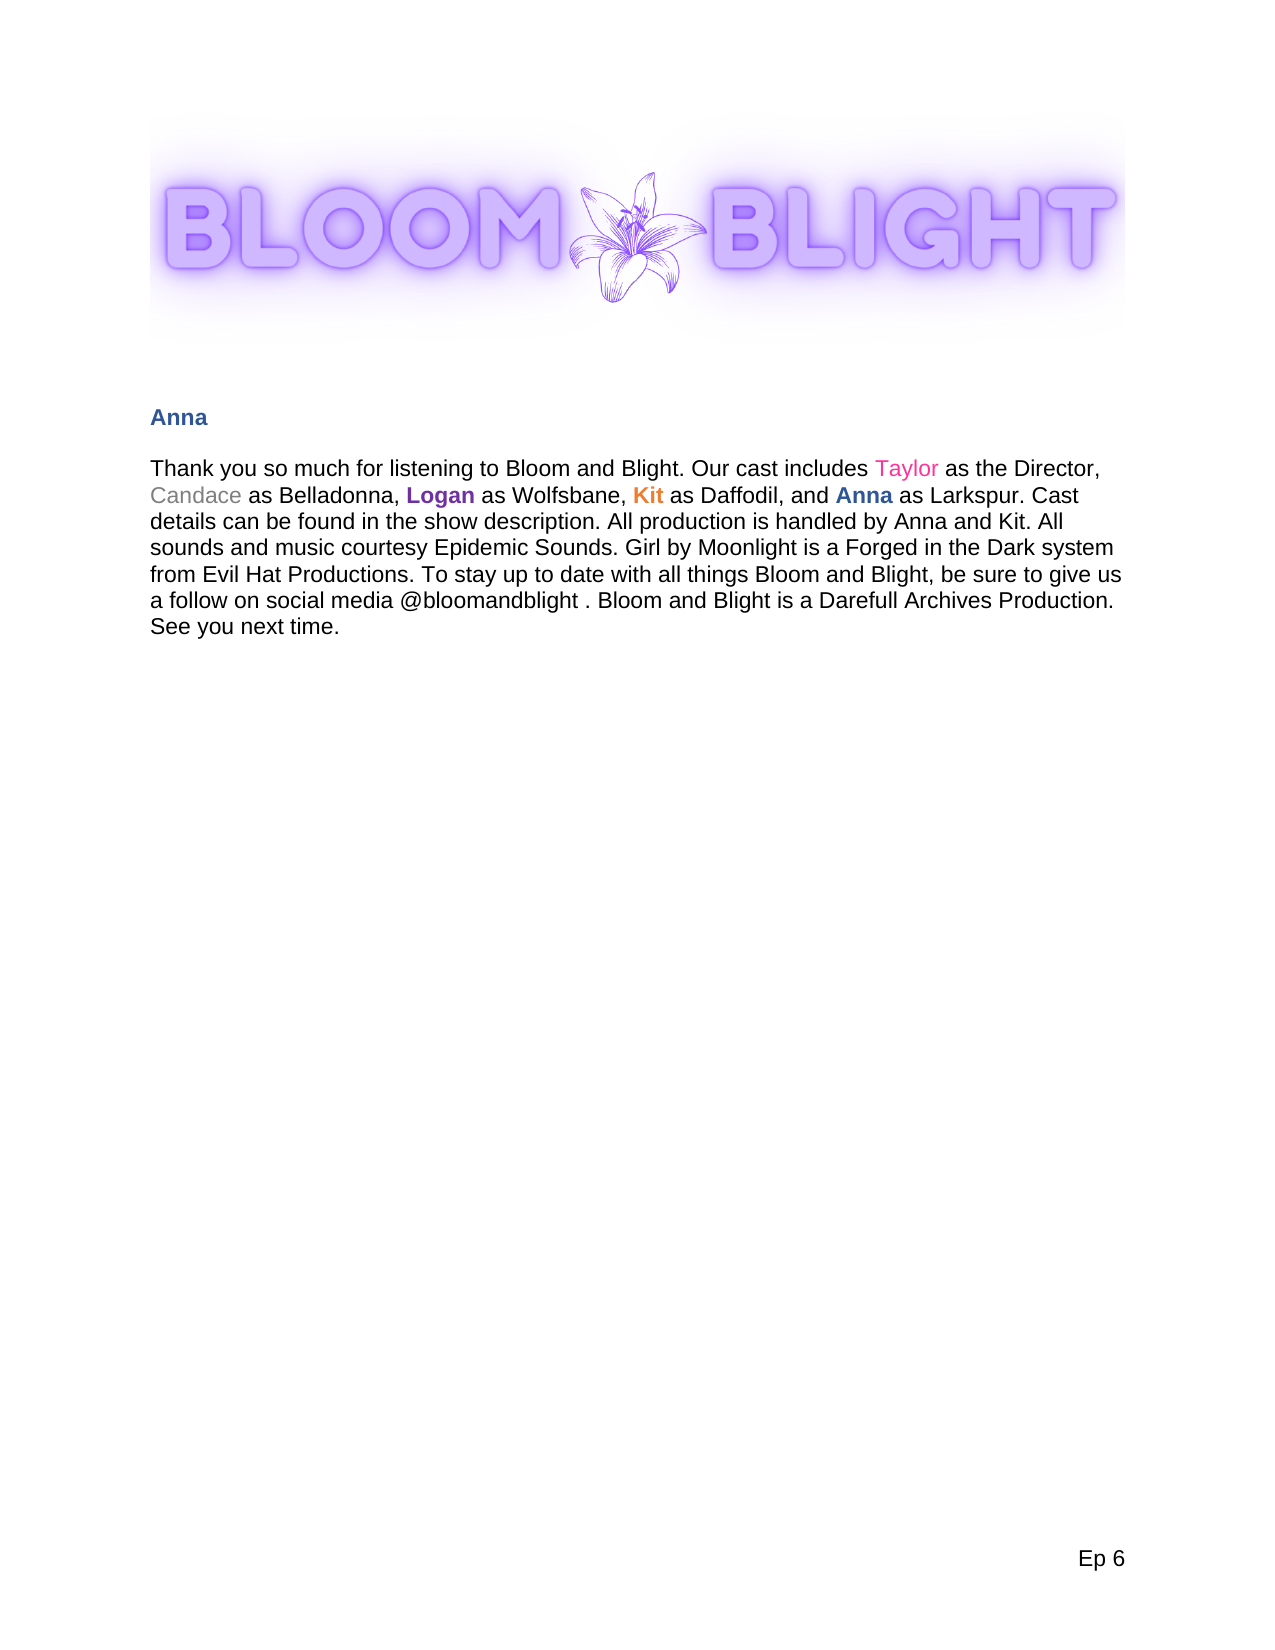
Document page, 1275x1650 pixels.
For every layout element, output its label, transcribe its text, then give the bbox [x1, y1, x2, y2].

text Anna [150, 404, 1125, 430]
picture [150, 75, 1125, 400]
text Thank you so much for listening to Bloom and Blight. Our cast includes Taylor as the Director, Candace as Belladonna, Logan as Wolfsbane, Kit as Daffodil, and Anna as Larkspur. Cast details can be found in the show description. All production is handled by Anna and Kit. All sounds and music courtesy Epidemic Sounds. Girl by Moonlight is a Forged in the Dark system from Evil Hat Productions. To stay up to date with all things Bloom and Blight, be sure to give us a follow on social media @bloomandblight . Bloom and Blight is a Darefull Archives Production. See you next time. [150, 455, 1125, 640]
